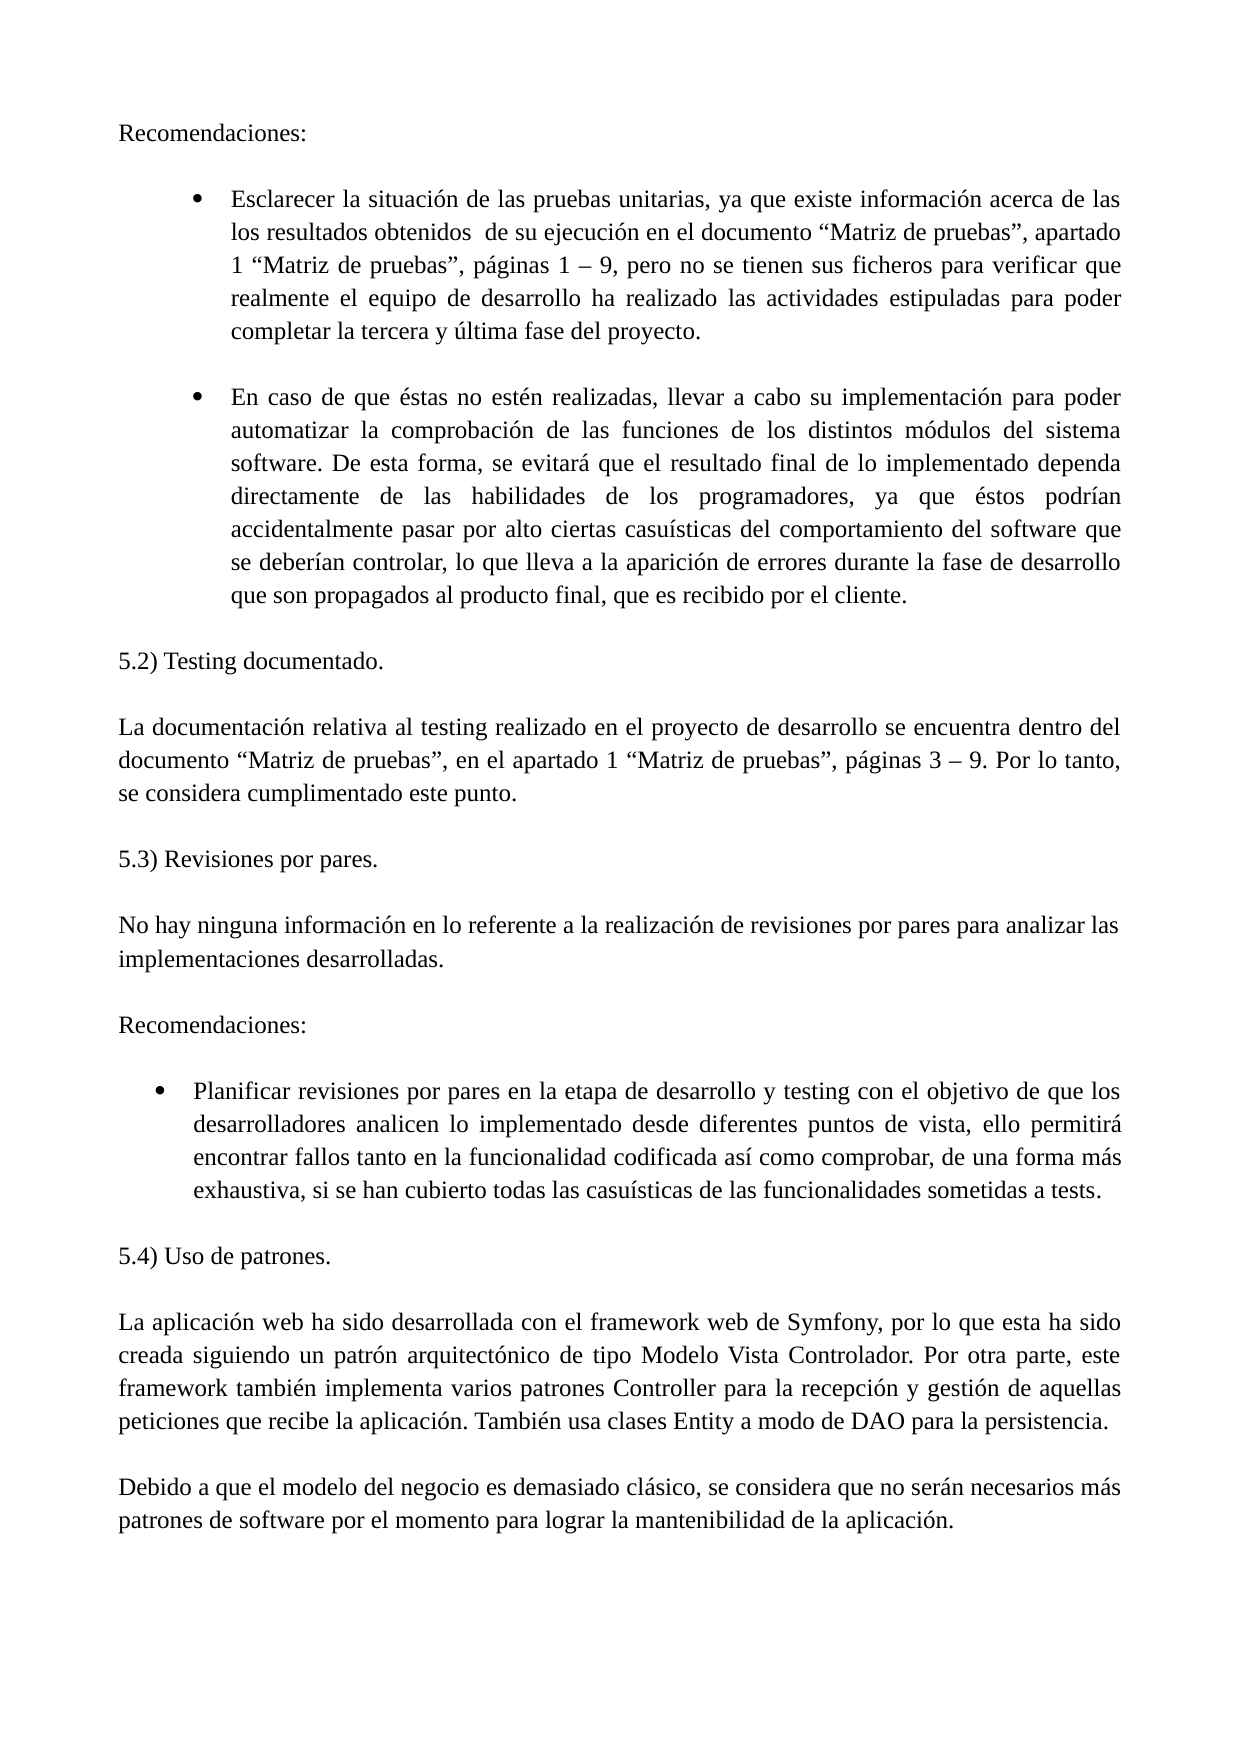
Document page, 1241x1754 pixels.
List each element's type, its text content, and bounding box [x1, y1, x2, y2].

text Recomendaciones: [118, 118, 1122, 147]
list Planificar revisiones por pares en la etapa de desarrollo y testing con el objetivo de que los desarrolladores analicen lo implementado desde diferentes puntos de vista, ello permitirá encontrar fallos tanto en la funcionalidad codificada así como comprobar, de una forma más exhaustiva, si se han cubierto todas las casuísticas de las funcionalidades sometidas a tests. [156, 1076, 1122, 1203]
text No hay ninguna información en lo referente a la realización de revisiones por pares para analizar las implementaciones desarrolladas. [118, 911, 1122, 972]
text Debido a que el modelo del negocio es demasiado clásico, se considera que no serán necesarios más patrones de software por el momento para lograr la mantenibilidad de la aplicación. [118, 1472, 1122, 1534]
text 5.3) Revisiones por pares. [118, 844, 1122, 873]
text 5.2) Testing documentado. [118, 646, 1122, 675]
list Esclarecer la situación de las pruebas unitarias, ya que existe información acerca de las los resultados obtenidos de su ejecución en el documento “Matriz de pruebas”, apartado 1 “Matriz de pruebas”, páginas 1 – 9, pero no se tienen sus ficheros para verificar que realmente el equipo de desarrollo ha realizado las actividades estipuladas para poder completar la tercera y última fase del proyecto. [193, 184, 1122, 345]
text Recomendaciones: [118, 1010, 1122, 1038]
text 5.4) Uso de patrones. [118, 1241, 1122, 1269]
list En caso de que éstas no estén realizadas, llevar a cabo su implementación para poder automatizar la comprobación de las funciones de los distintos módulos del sistema software. De esta forma, se evitará que el resultado final de lo implementado dependa directamente de las habilidades de los programadores, ya que éstos podrían accidentalmente pasar por alto ciertas casuísticas del comportamiento del software que se deberían controlar, lo que lleva a la aparición de errores durante la fase de desarrollo que son propagados al producto final, que es recibido por el cliente. [193, 382, 1122, 609]
text La documentación relativa al testing realizado en el proyecto de desarrollo se encuentra dentro del documento “Matriz de pruebas”, en el apartado 1 “Matriz de pruebas”, páginas 3 – 9. Por lo tanto, se considera cumplimentado este punto. [118, 712, 1122, 807]
text La aplicación web ha sido desarrollada con el framework web de Symfony, por lo que esta ha sido creada siguiendo un patrón arquitectónico de tipo Modelo Vista Controlador. Por otra parte, este framework también implementa varios patrones Controller para la recepción y gestión de aquellas peticiones que recibe la aplicación. También usa clases Entity a modo de DAO para la persistencia. [118, 1307, 1122, 1435]
